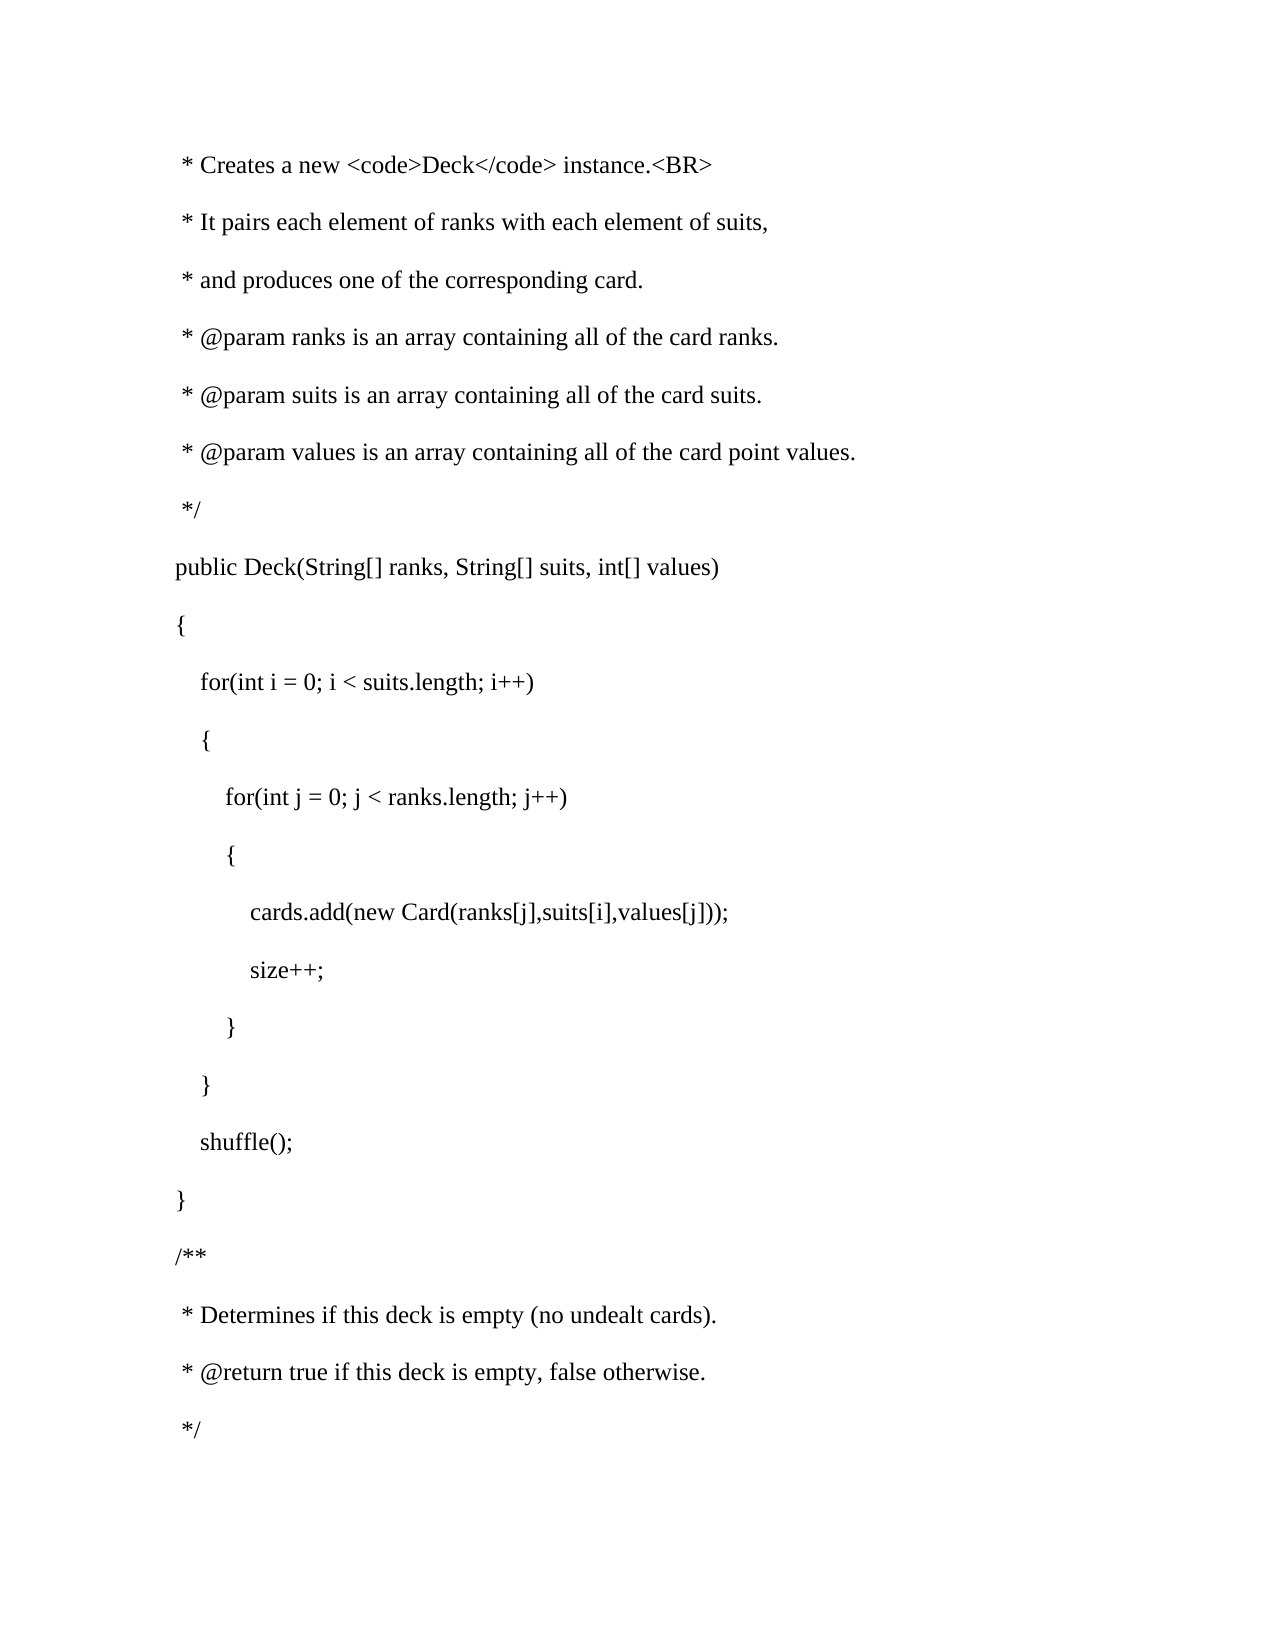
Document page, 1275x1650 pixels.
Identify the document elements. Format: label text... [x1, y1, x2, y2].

text * Creates a new <code>Deck</code> instance.<BR> [150, 150, 1125, 179]
text */ [150, 1415, 1125, 1444]
text for(int j = 0; j < ranks.length; j++) [150, 782, 1125, 811]
text * It pairs each element of ranks with each element of suits, [150, 207, 1125, 236]
text * @return true if this deck is empty, false otherwise. [150, 1357, 1125, 1386]
text { [150, 840, 1125, 869]
text } [150, 1070, 1125, 1099]
text { [150, 725, 1125, 754]
text * @param values is an array containing all of the card point values. [150, 437, 1125, 466]
text * Determines if this deck is empty (no undealt cards). [150, 1300, 1125, 1329]
text * @param ranks is an array containing all of the card ranks. [150, 322, 1125, 351]
text */ [150, 495, 1125, 524]
text shuffle(); [150, 1127, 1125, 1156]
text * and produces one of the corresponding card. [150, 265, 1125, 294]
text * @param suits is an array containing all of the card suits. [150, 380, 1125, 409]
text { [150, 610, 1125, 639]
text size++; [150, 955, 1125, 984]
text /** [150, 1242, 1125, 1271]
text } [150, 1012, 1125, 1041]
text cards.add(new Card(ranks[j],suits[i],values[j])); [150, 897, 1125, 926]
text public Deck(String[] ranks, String[] suits, int[] values) [150, 552, 1125, 581]
text } [150, 1185, 1125, 1214]
text for(int i = 0; i < suits.length; i++) [150, 667, 1125, 696]
